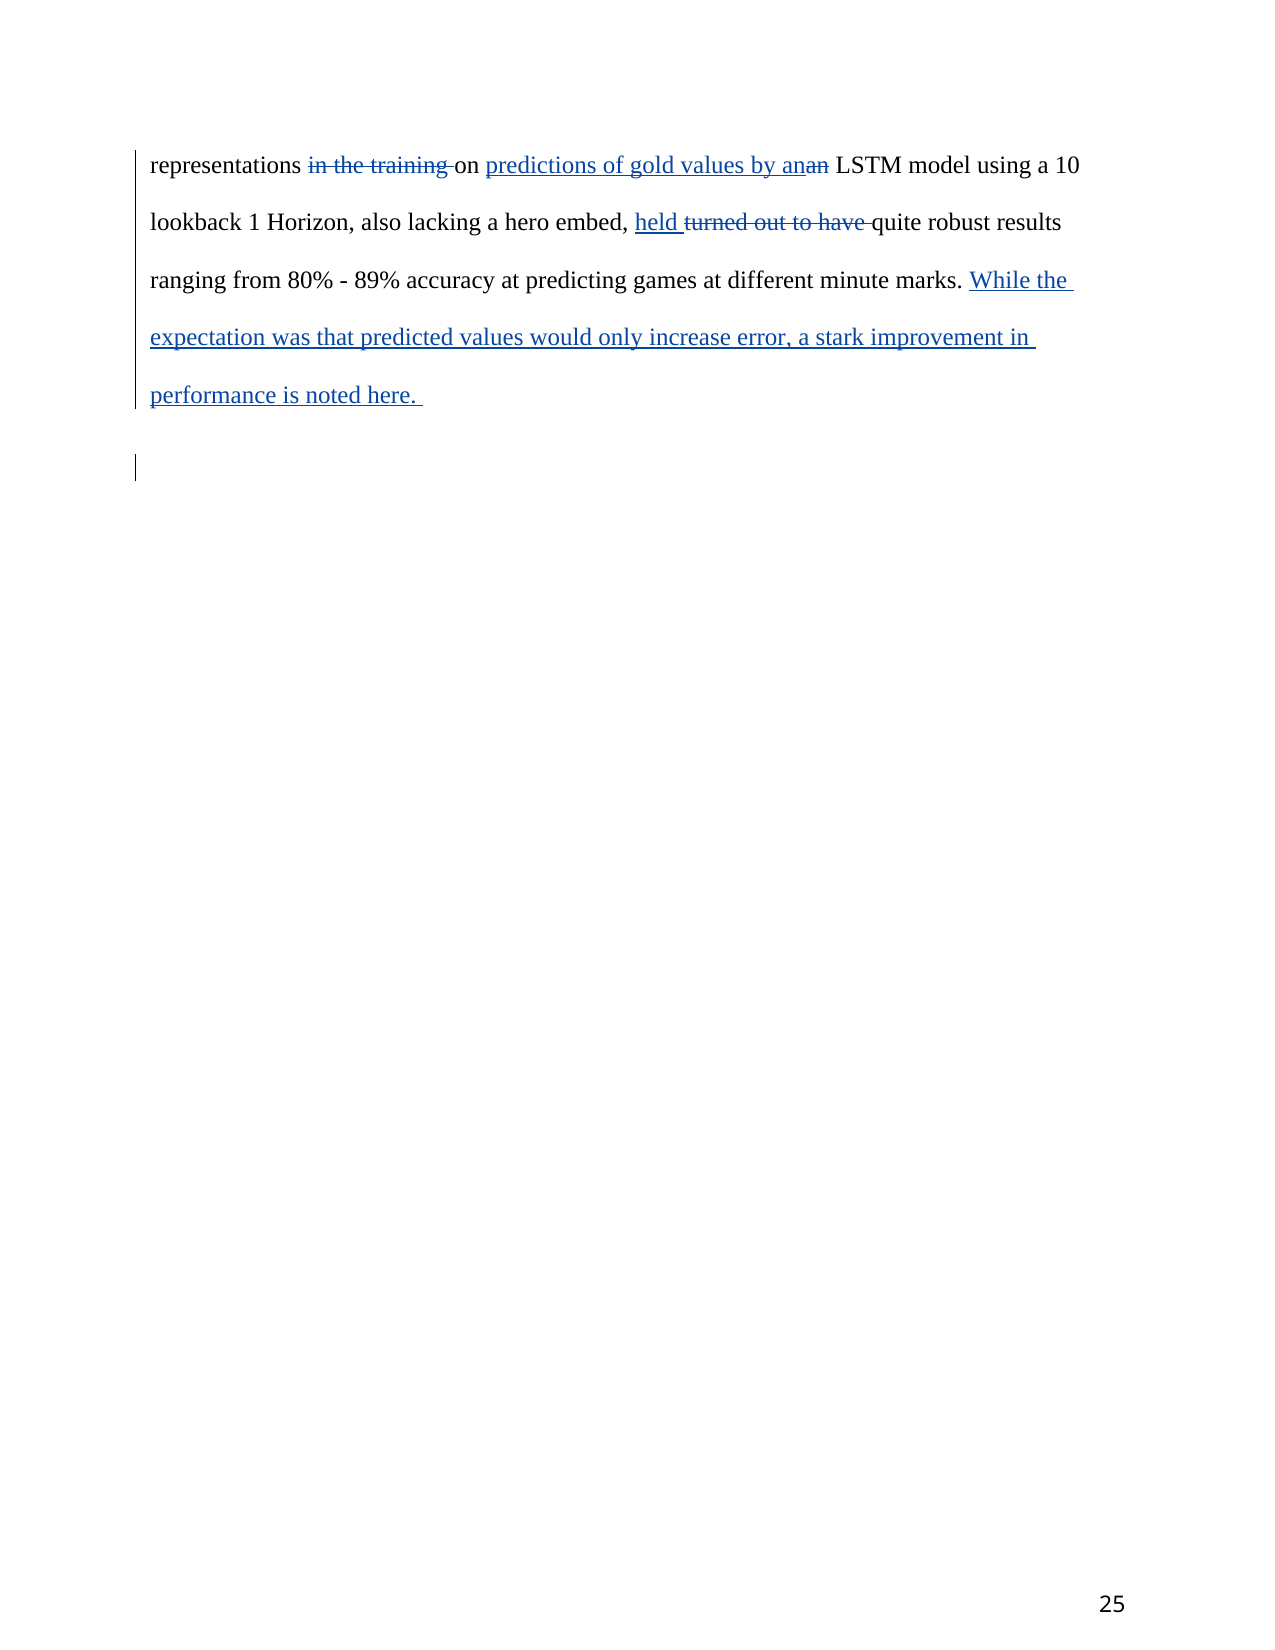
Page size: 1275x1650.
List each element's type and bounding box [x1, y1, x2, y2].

text [150, 150, 1125, 409]
